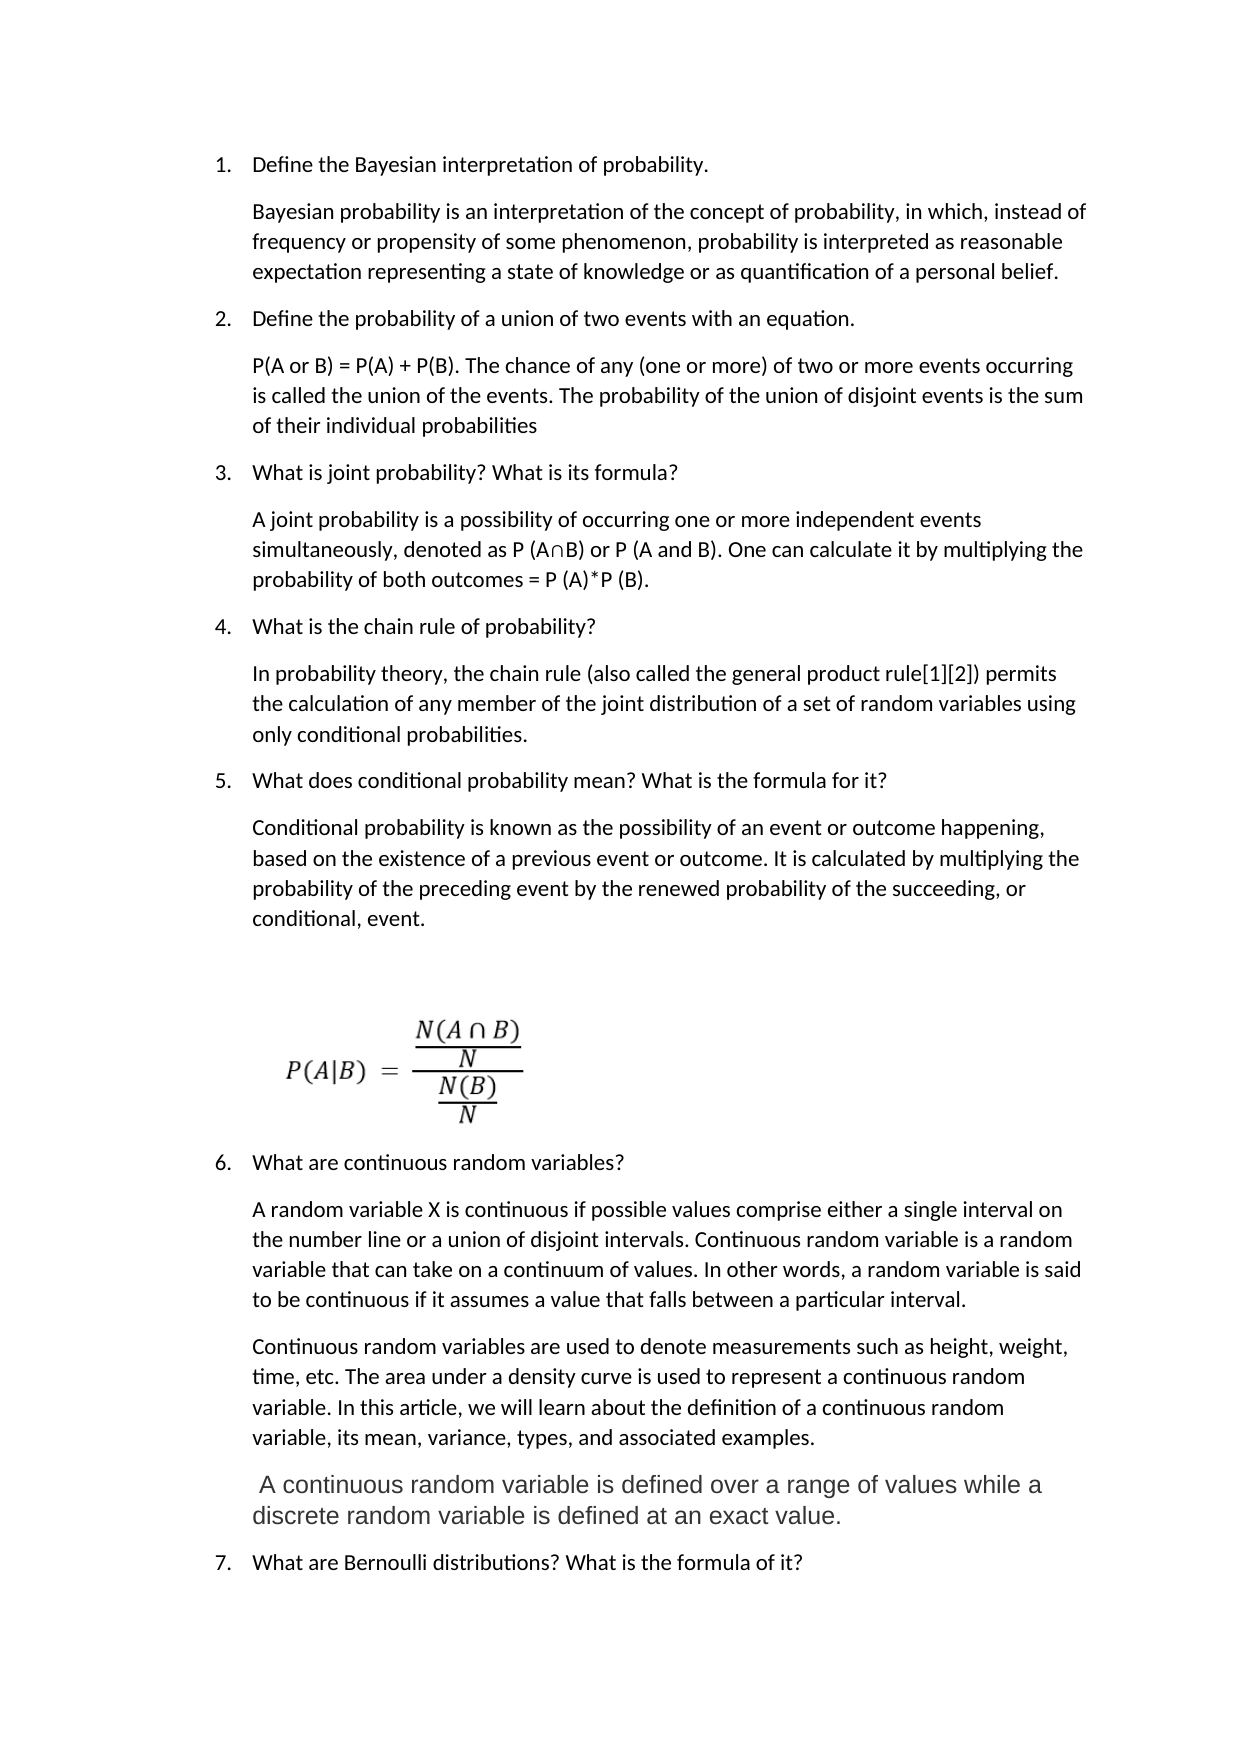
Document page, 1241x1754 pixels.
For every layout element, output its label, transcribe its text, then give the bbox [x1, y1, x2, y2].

list Define the probability of a union of two events with an equation. [214, 304, 1090, 332]
list What is joint probability? What is its formula? [214, 458, 1090, 486]
text Conditional probability is known as the possibility of an event or outcome happening, based on the existence of a previous event or outcome. It is calculated by multiplying the probability of the preceding event by the renewed probability of the succeeding, or conditional, event. [252, 813, 1090, 932]
text Continuous random variables are used to denote measurements such as height, weight, time, etc. The area under a density curve is used to represent a continuous random variable. In this article, we will learn about the definition of a continuous random variable, its mean, variance, types, and associated examples. [252, 1332, 1090, 1451]
list What is the chain rule of probability? [214, 612, 1090, 641]
picture [252, 997, 543, 1129]
text P(A or B) = P(A) + P(B). The chance of any (one or more) of two or more events occurring is called the union of the events. The probability of the union of disjoint events is the sum of their individual probabilities [252, 351, 1090, 439]
text In probability theory, the chain rule (also called the general product rule[1][2]) permits the calculation of any member of the joint distribution of a set of random variables using only conditional probabilities. [252, 659, 1090, 748]
list What are continuous random variables? [214, 1148, 1090, 1176]
text A random variable X is continuous if possible values comprise either a single interval on the number line or a union of disjoint intervals. Continuous random variable is a random variable that can take on a continuum of values. In other words, a random variable is said to be continuous if it assumes a value that falls between a particular interval. [252, 1195, 1090, 1313]
list What are Bernoulli distributions? What is the formula of it? [214, 1548, 1090, 1577]
text A continuous random variable is defined over a range of values while a discrete random variable is defined at an exact value. [252, 1470, 1090, 1529]
list What does conditional probability mean? What is the formula for it? [214, 767, 1090, 795]
list Define the Bayesian interpretation of probability. [214, 150, 1090, 178]
text Bayesian probability is an interpretation of the concept of probability, in which, instead of frequency or propensity of some phenomenon, probability is interpreted as reasonable expectation representing a state of knowledge or as quantification of a personal belief. [252, 197, 1090, 285]
text A joint probability is a possibility of occurring one or more independent events simultaneously, denoted as P (A∩B) or P (A and B). One can calculate it by multiplying the probability of both outcomes = P (A)*P (B). [252, 505, 1090, 594]
